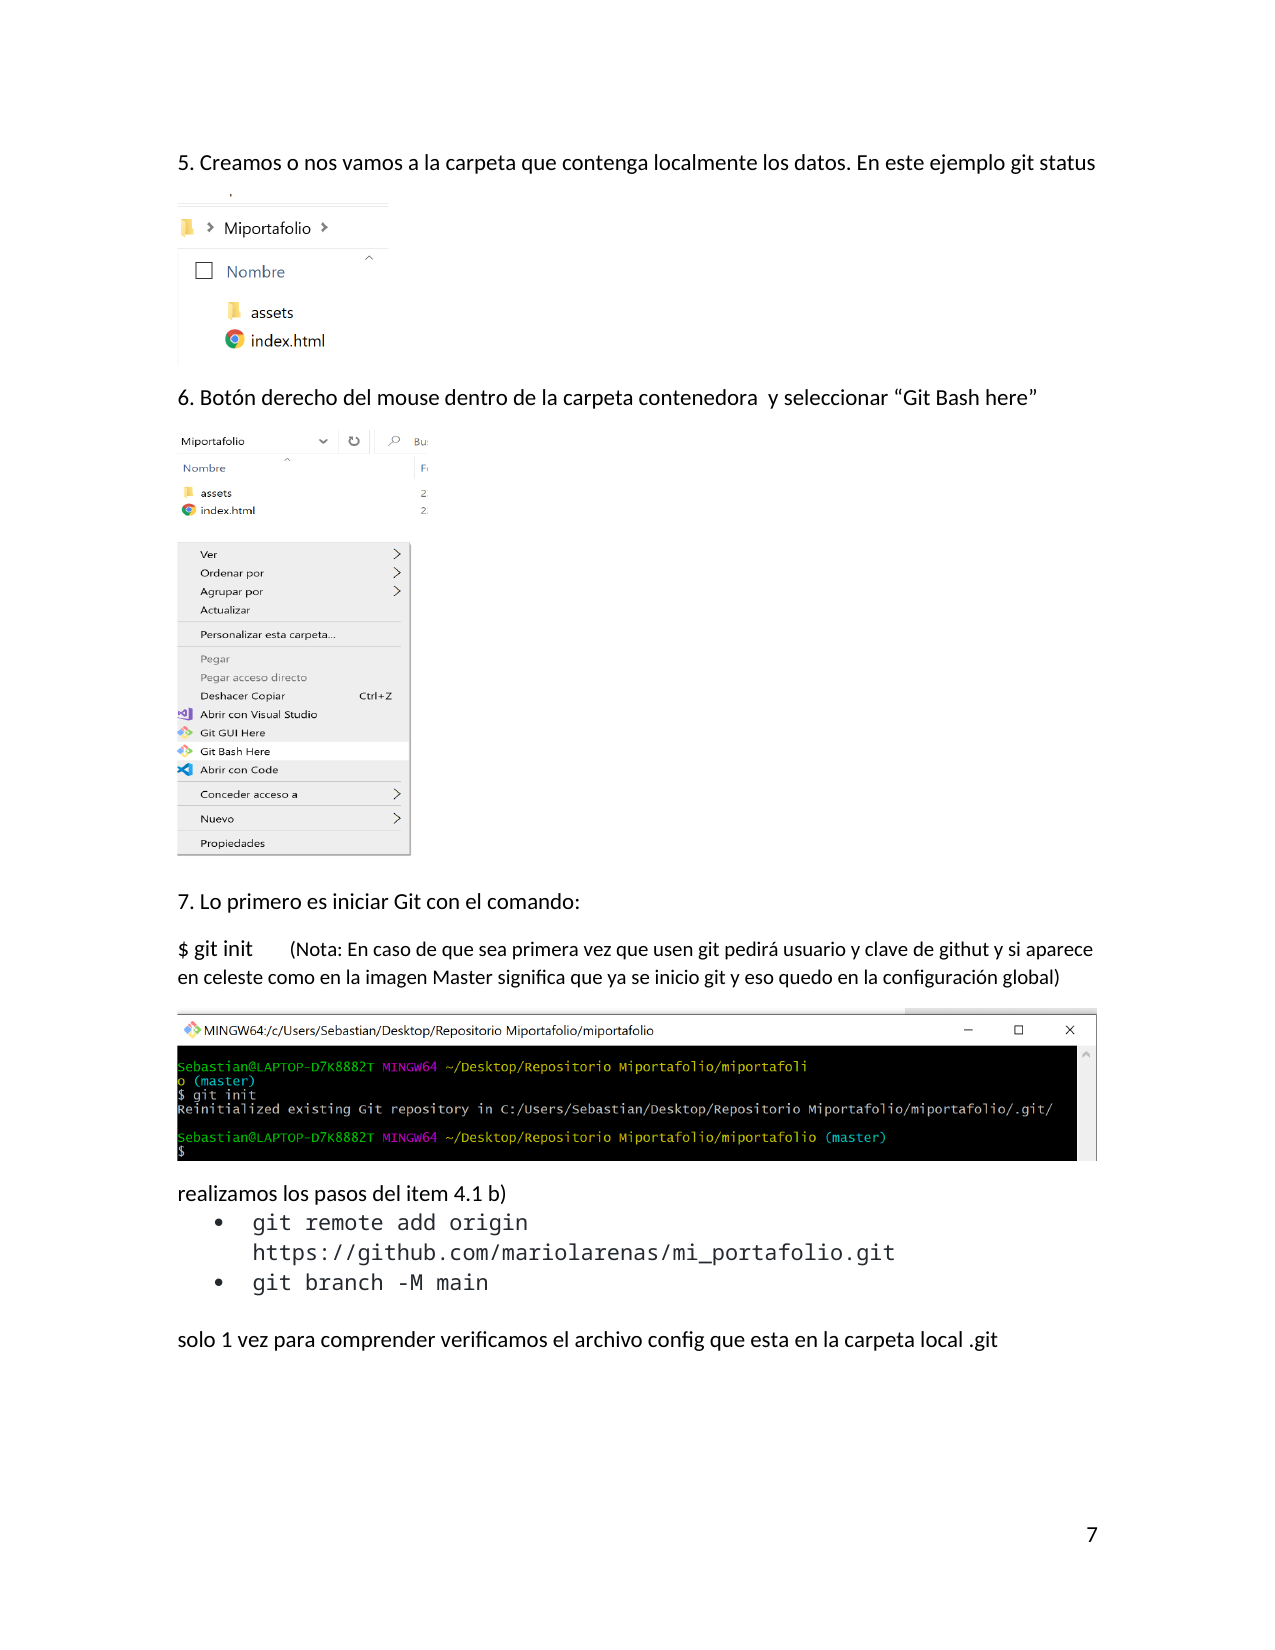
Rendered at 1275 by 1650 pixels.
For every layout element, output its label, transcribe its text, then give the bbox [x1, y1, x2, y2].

text solo 1 vez para comprender verificamos el archivo config que esta en la carpeta local .git [177, 1325, 1098, 1353]
list git remote add origin https://github.com/mariolarenas/mi_portafolio.git [215, 1207, 1098, 1267]
text $ git init (Nota: En caso de que sea primera vez que usen git pedirá usuario y clave de githut y si aparece en celeste como en la imagen Master significa que ya se inicio git y eso quedo en la configuración global) [177, 934, 1098, 990]
text 5. Creamos o nos vamos a la carpeta que contenga localmente los datos. En este ejemplo git status [177, 148, 1098, 176]
picture [177, 194, 389, 365]
list git branch -M main [215, 1267, 1098, 1297]
picture [177, 1008, 1097, 1161]
picture [177, 430, 428, 869]
text 6. Botón derecho del mouse dentro de la carpeta contenedora y seleccionar “Git Bash here” [177, 383, 1098, 411]
text realizamos los pasos del item 4.1 b) [177, 1179, 1098, 1207]
text 7. Lo primero es iniciar Git con el comando: [177, 887, 1098, 915]
